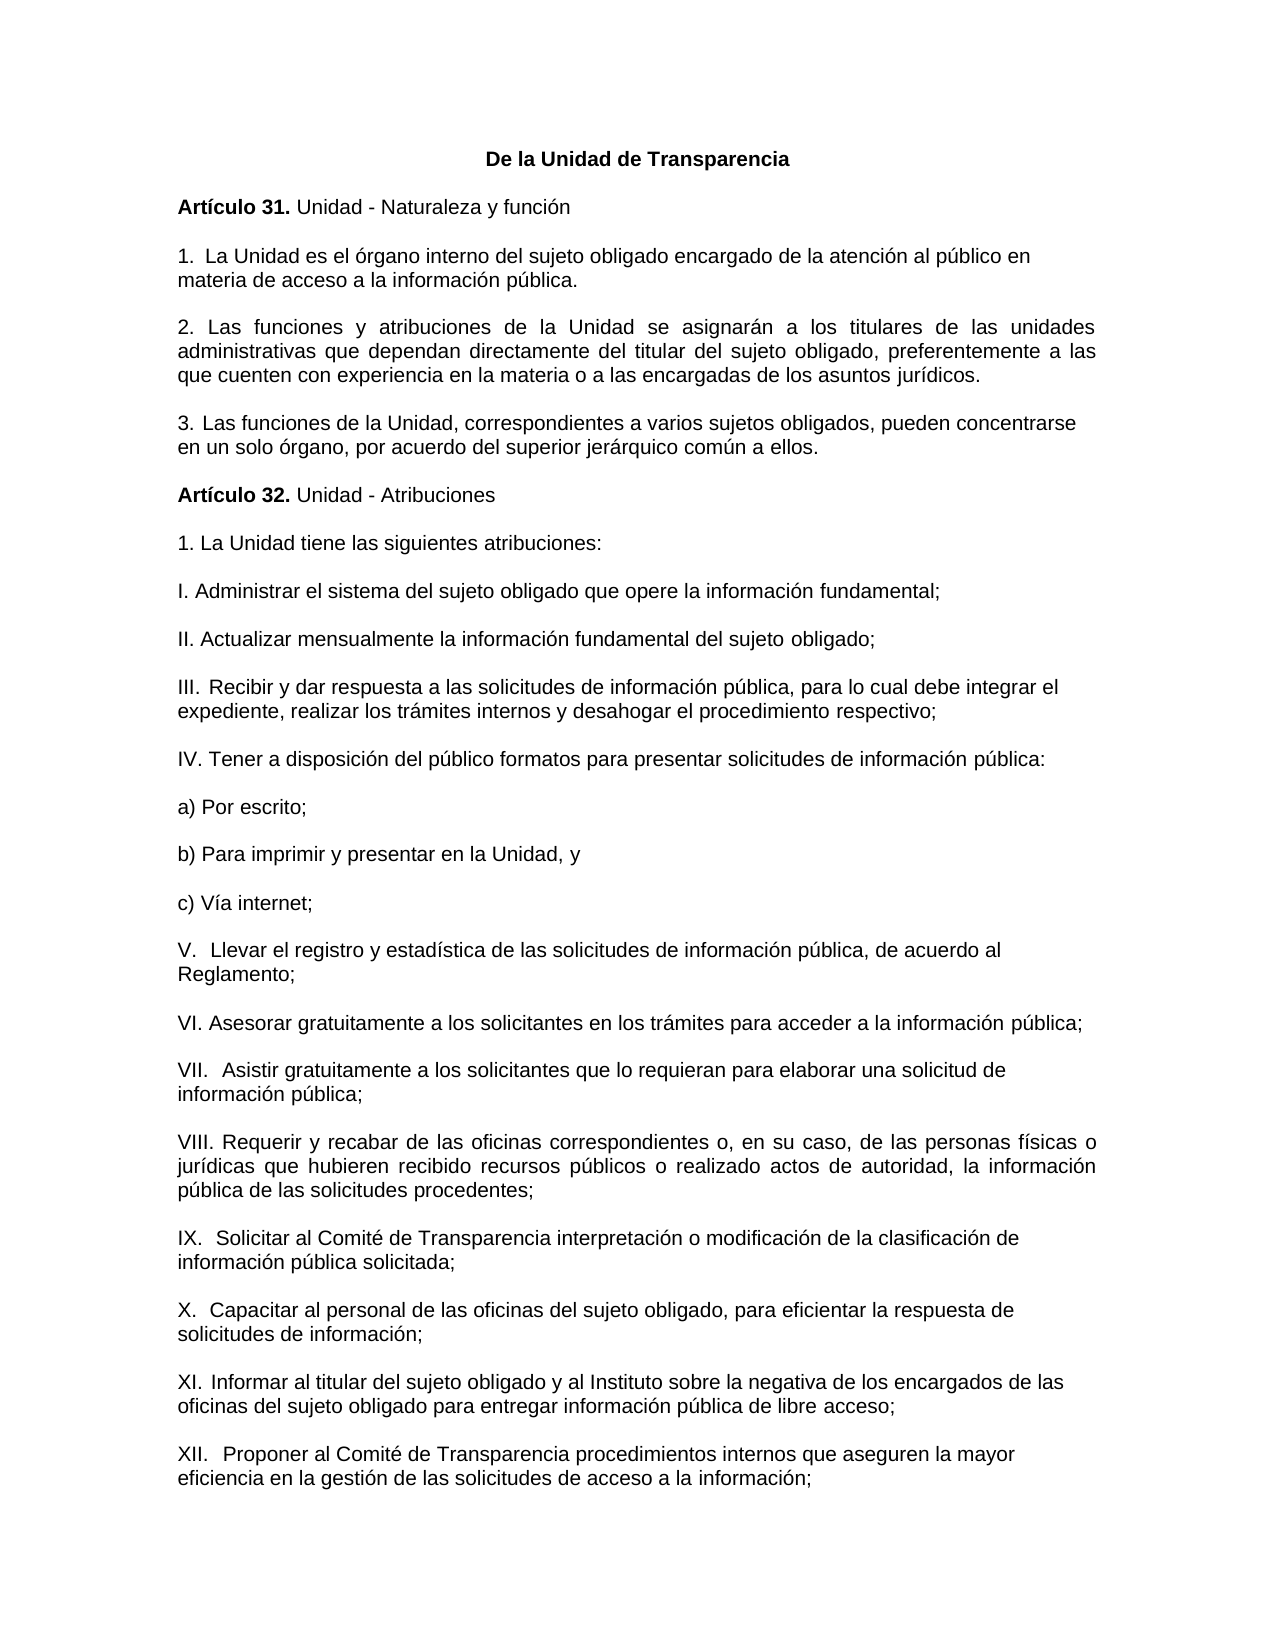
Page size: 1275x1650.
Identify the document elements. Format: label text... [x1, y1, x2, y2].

list Administrar el sistema del sujeto obligado que opere la información fundamental; [177, 578, 1108, 602]
list Asistir gratuitamente a los solicitantes que lo requieran para elaborar una solicitud de información pública; [177, 1058, 1097, 1106]
list Actualizar mensualmente la información fundamental del sujeto obligado; [177, 627, 1108, 651]
list Solicitar al Comité de Transparencia interpretación o modificación de la clasificación de información pública solicitada; [177, 1226, 1097, 1274]
list Tener a disposición del público formatos para presentar solicitudes de información pública: [177, 747, 1108, 771]
list La Unidad es el órgano interno del sujeto obligado encargado de la atención al público en materia de acceso a la información pública. [177, 243, 1097, 291]
list Llevar el registro y estadística de las solicitudes de información pública, de acuerdo al Reglamento; [177, 938, 1097, 986]
list Recibir y dar respuesta a las solicitudes de información pública, para lo cual debe integrar el expediente, realizar los trámites internos y desahogar el procedimiento respectivo; [177, 674, 1098, 722]
list Informar al titular del sujeto obligado y al Instituto sobre la negativa de los encargados de las oficinas del sujeto obligado para entregar información pública de libre acceso; [177, 1370, 1097, 1418]
list Asesorar gratuitamente a los solicitantes en los trámites para acceder a la información pública; [177, 1010, 1108, 1034]
text De la Unidad de Transparencia Artículo 31. Unidad - Naturaleza y función [177, 147, 821, 219]
text Artículo 32. Unidad - Atribuciones [177, 482, 1108, 506]
list Vía internet; [177, 890, 1108, 914]
list Requerir y recabar de las oficinas correspondientes o, en su caso, de las personas físicas o jurídicas que hubieren recibido recursos públicos o realizado actos de autoridad, la información pública de las solicitudes procedentes; [177, 1130, 1098, 1202]
list Por escrito; [177, 794, 1108, 818]
list Las funciones de la Unidad, correspondientes a varios sujetos obligados, pueden concentrarse en un solo órgano, por acuerdo del superior jerárquico común a ellos. [177, 411, 1097, 459]
list Capacitar al personal de las oficinas del sujeto obligado, para eficientar la respuesta de solicitudes de información; [177, 1298, 1097, 1346]
list Proponer al Comité de Transparencia procedimientos internos que aseguren la mayor eficiencia en la gestión de las solicitudes de acceso a la información; [177, 1442, 1097, 1490]
list La Unidad tiene las siguientes atribuciones: [177, 531, 1108, 555]
list Para imprimir y presentar en la Unidad, y [177, 842, 1108, 866]
list Las funciones y atribuciones de la Unidad se asignarán a los titulares de las unidades administrativas que dependan directamente del titular del sujeto obligado, preferentemente a las que cuenten con experiencia en la materia o a las encargadas de los asuntos jurídicos. [177, 315, 1097, 387]
